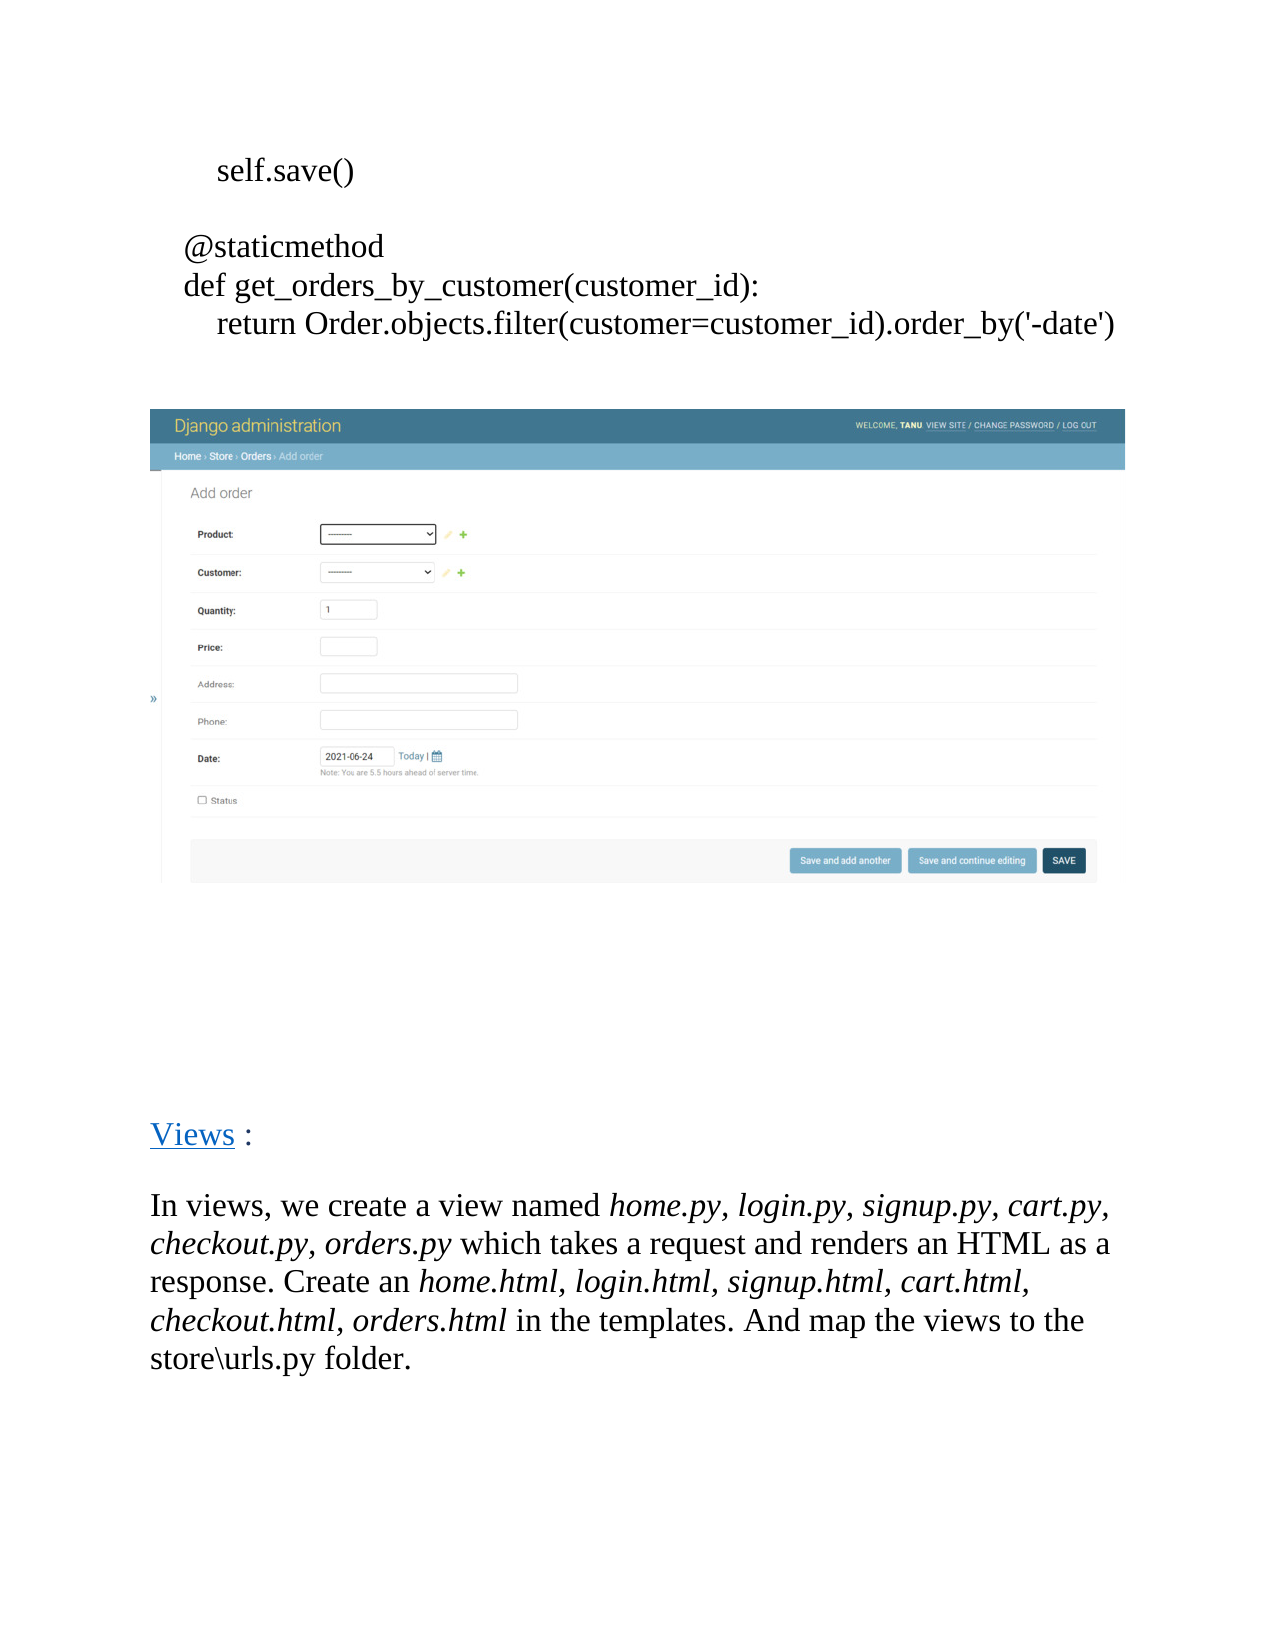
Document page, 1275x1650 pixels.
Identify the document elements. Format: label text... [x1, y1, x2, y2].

picture [150, 409, 1125, 883]
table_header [150, 150, 1116, 380]
text In views, we create a view named home.py, login.py, signup.py, cart.py, checkout.py, orders.py which takes a request and renders an HTML as a response. Create an home.html, login.html, signup.html, cart.html, checkout.html, orders.html in the templates. And map the views to the store\urls.py folder. [150, 1185, 1125, 1377]
subtitle Views : [150, 1114, 1125, 1153]
